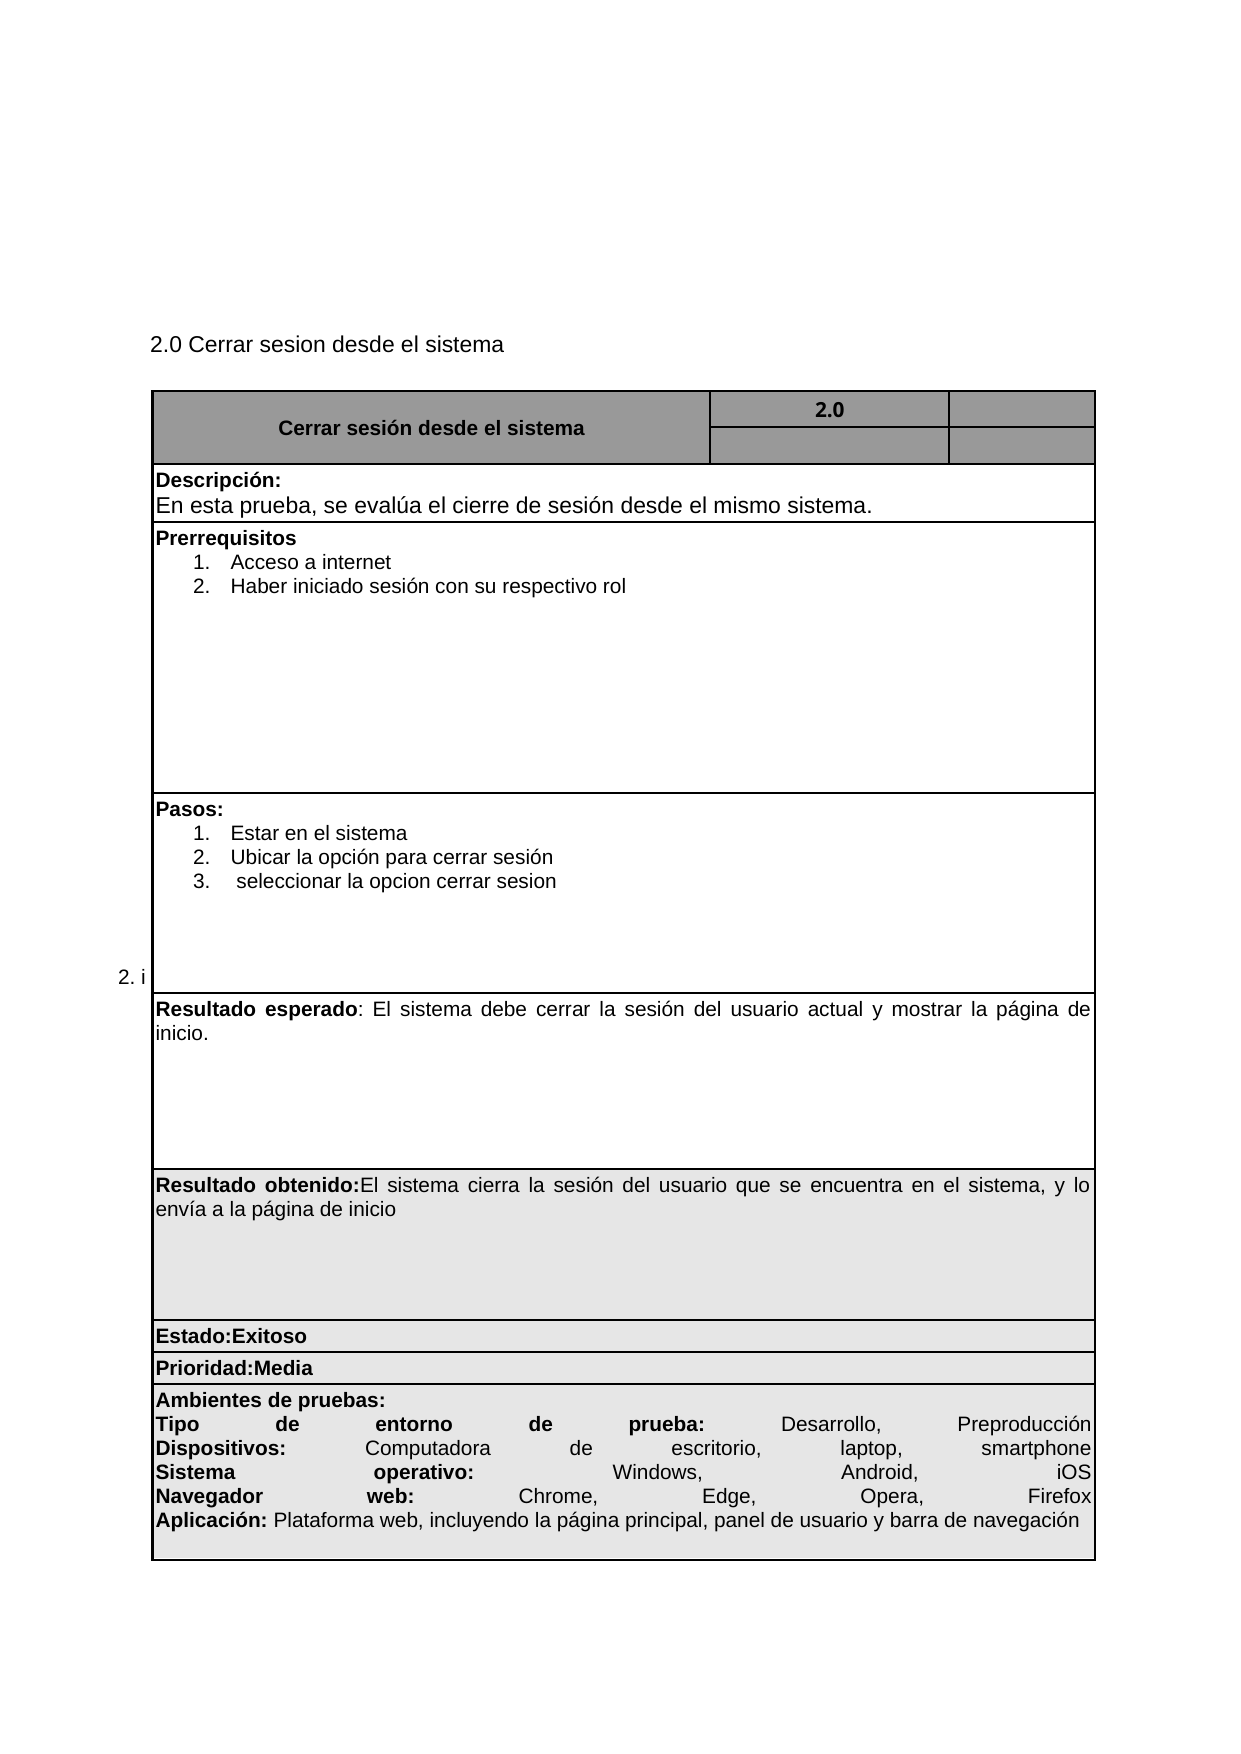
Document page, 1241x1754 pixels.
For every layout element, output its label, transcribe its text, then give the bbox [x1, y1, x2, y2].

table_header 2.0 [711, 392, 948, 426]
table_cell [711, 428, 948, 463]
table_cell Ambientes de pruebas: Tipo de entorno de prueba: Desarrollo, Preproducción Dispositivos: Computadora de escritorio, laptop, smartphone Sistema operativo: Windows, Android, iOS Navegador web: Chrome, Edge, Opera, Firefox Aplicación: Plataforma web, incluyendo la página principal, panel de usuario y barra de navegación [154, 1385, 1094, 1558]
table_cell Descripción: En esta prueba, se evalúa el cierre de sesión desde el mismo sistema. [154, 465, 1094, 521]
table_cell Estado:Exitoso [154, 1321, 1094, 1351]
table_cell Prerrequisitos Acceso a internet Haber iniciado sesión con su respectivo rol [154, 523, 1094, 792]
text 2.0 Cerrar sesion desde el sistema [150, 331, 1090, 358]
table_cell Resultado esperado: El sistema debe cerrar la sesión del usuario actual y mostrar la página de inicio. [154, 994, 1094, 1167]
table_cell [950, 428, 1094, 463]
table_cell Prioridad:Media [154, 1353, 1094, 1383]
table_cell Resultado obtenido:El sistema cierra la sesión del usuario que se encuentra en el sistema, y lo envía a la página de inicio [154, 1170, 1094, 1319]
table_header Cerrar sesión desde el sistema [154, 392, 709, 463]
table_cell Pasos: Estar en el sistema Ubicar la opción para cerrar sesión seleccionar la opcion cerrar sesion 1. 2. i [154, 794, 1094, 992]
table_header [950, 392, 1094, 426]
